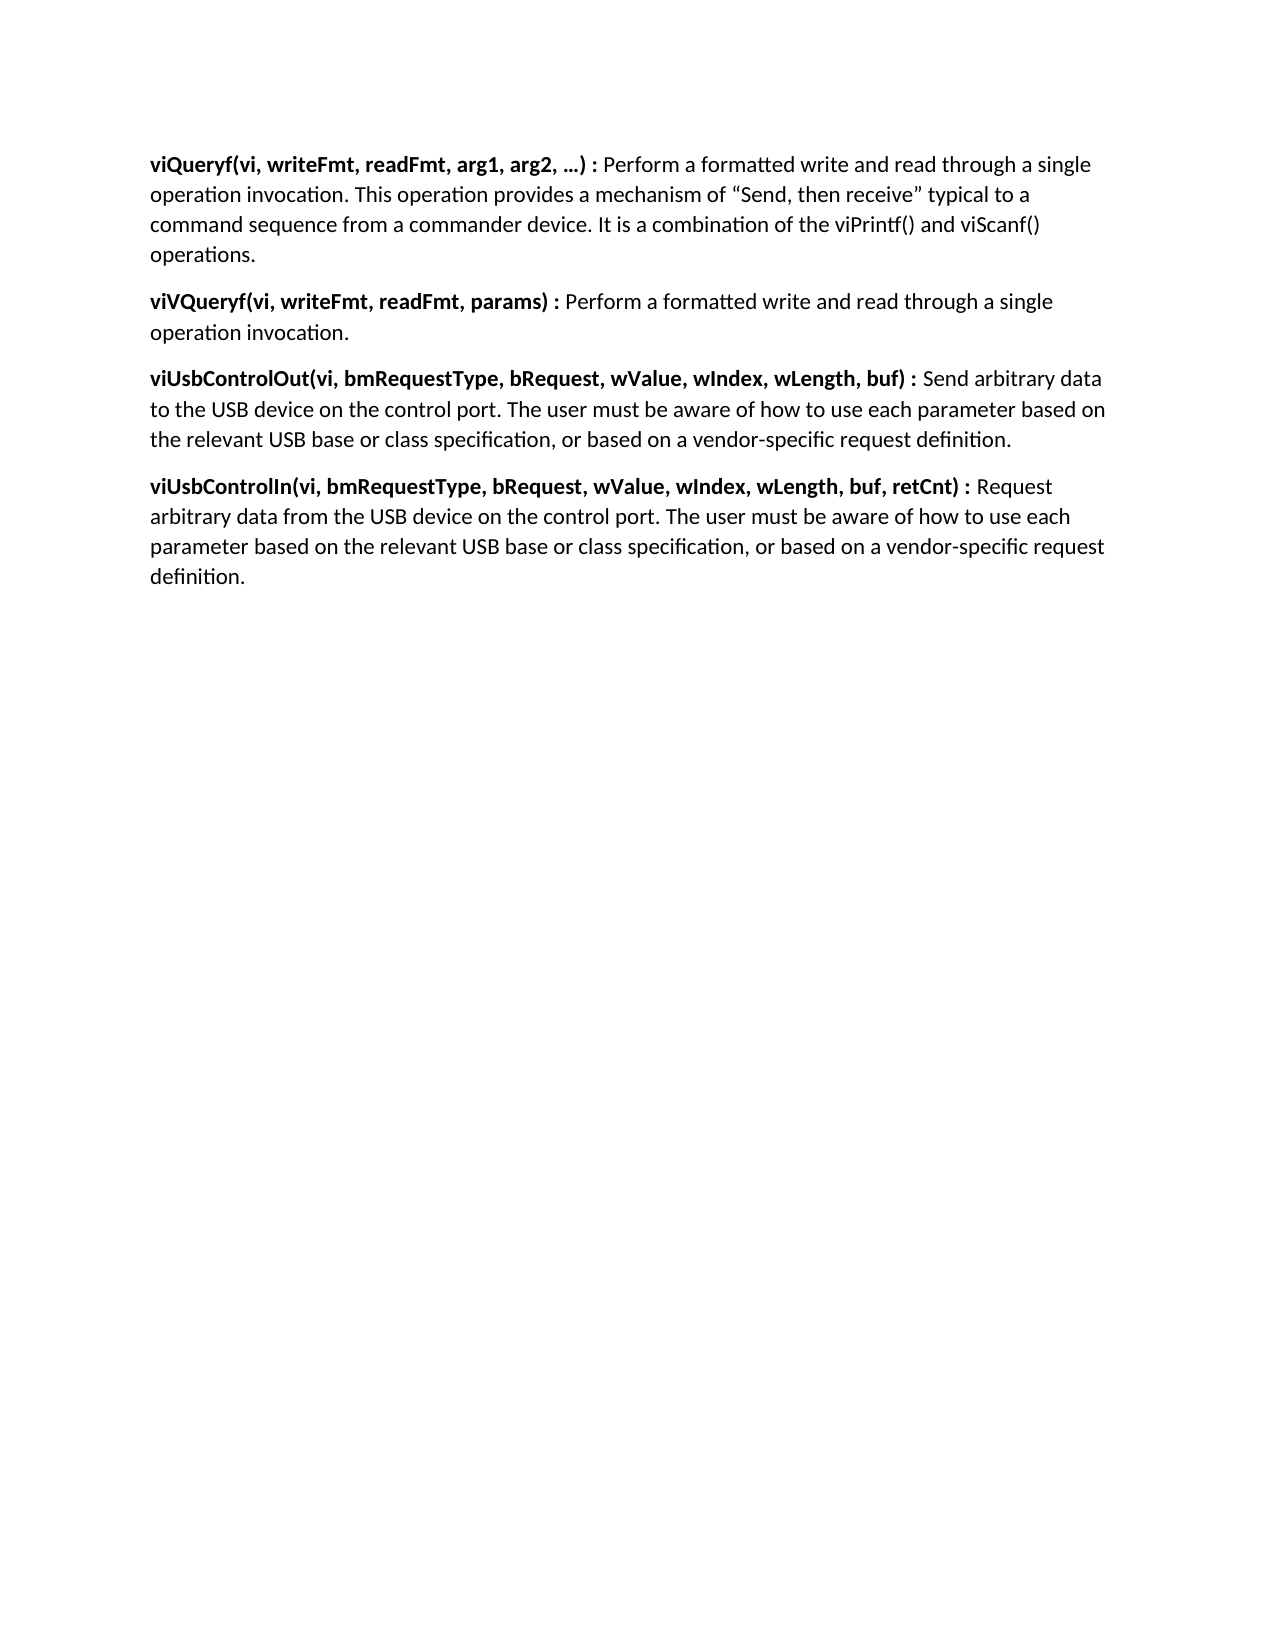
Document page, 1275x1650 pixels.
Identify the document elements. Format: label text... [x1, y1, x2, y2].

text viVQueryf(vi, writeFmt, readFmt, params) : Perform a formatted write and read through a single operation invocation. [150, 287, 1125, 346]
text viUsbControlOut(vi, bmRequestType, bRequest, wValue, wIndex, wLength, buf) : Send arbitrary data to the USB device on the control port. The user must be aware of how to use each parameter based on the relevant USB base or class specification, or based on a vendor-specific request definition. [150, 364, 1125, 453]
text viQueryf(vi, writeFmt, readFmt, arg1, arg2, …) : Perform a formatted write and read through a single operation invocation. This operation provides a mechanism of “Send, then receive” typical to a command sequence from a commander device. It is a combination of the viPrintf() and viScanf() operations. [150, 150, 1125, 269]
text viUsbControlIn(vi, bmRequestType, bRequest, wValue, wIndex, wLength, buf, retCnt) : Request arbitrary data from the USB device on the control port. The user must be aware of how to use each parameter based on the relevant USB base or class specification, or based on a vendor-specific request definition. [150, 472, 1125, 591]
